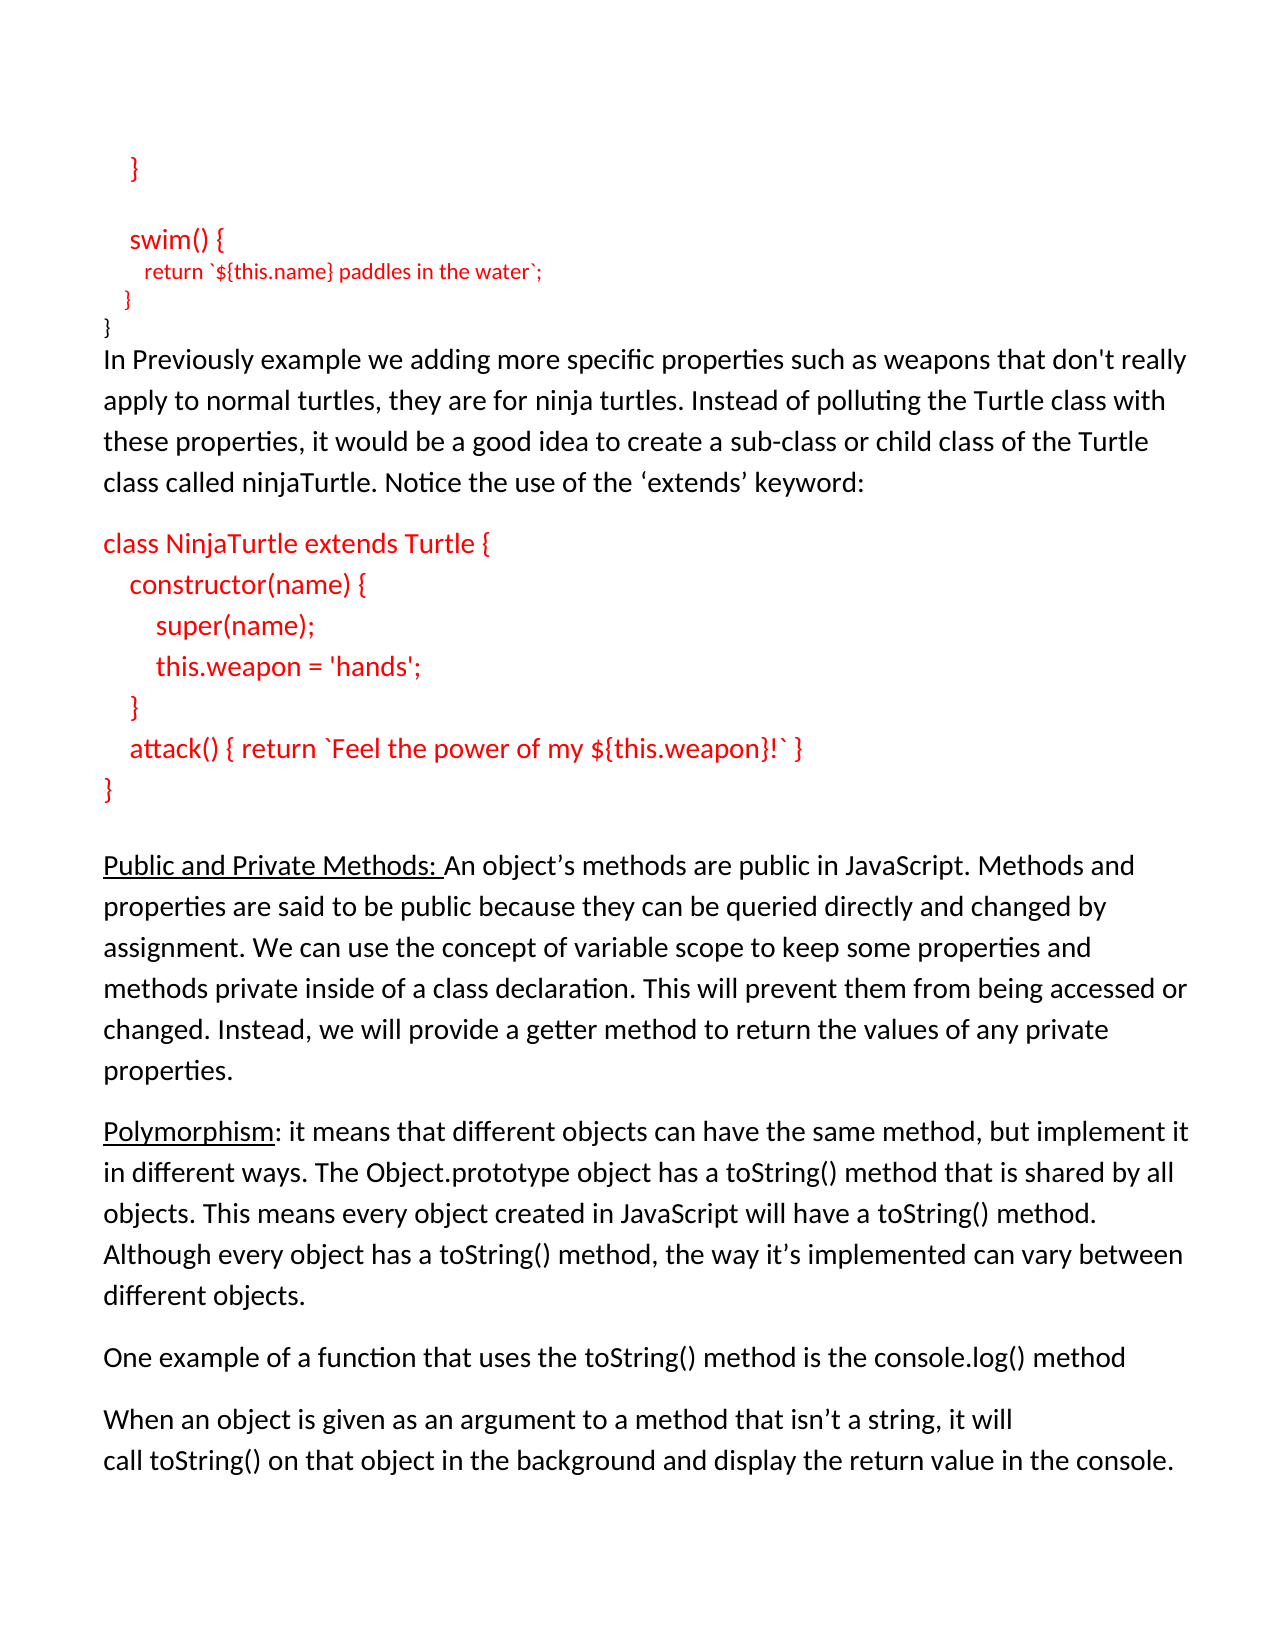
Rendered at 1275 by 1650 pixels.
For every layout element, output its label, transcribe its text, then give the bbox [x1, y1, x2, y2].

text One example of a function that uses the toString() method is the console.log() method [103, 1339, 1200, 1375]
text Polymorphism: it means that different objects can have the same method, but implement it in different ways. The Object.prototype object has a toString() method that is shared by all objects. This means every object created in JavaScript will have a toString() method. Although every object has a toString() method, the way it’s implemented can vary between different objects. [103, 1113, 1200, 1313]
text } [103, 285, 1200, 313]
text this.weapon = 'hands'; [103, 648, 1200, 684]
text attack() { return `Feel the power of my ${this.weapon}!` } [103, 730, 1200, 766]
text swim() { [103, 221, 1200, 257]
text } [103, 771, 1200, 807]
text Public and Private Methods: An object’s methods are public in JavaScript. Methods and properties are said to be public because they can be queried directly and changed by assignment. We can use the concept of variable scope to keep some properties and methods private inside of a class declaration. This will prevent them from being accessed or changed. Instead, we will provide a getter method to return the values of any private properties. [103, 847, 1200, 1087]
text class NinjaTurtle extends Turtle { [103, 526, 1200, 561]
text In Previously example we adding more specific properties such as weapons that don't really apply to normal turtles, they are for ninja turtles. Instead of polluting the Turtle class with these properties, it would be a good idea to create a sub-class or child class of the Turtle class called ninjaTurtle. Notice the use of the ‘extends’ keyword: [103, 341, 1200, 499]
text constructor(name) { [103, 566, 1200, 602]
text When an object is given as an argument to a method that isn’t a string, it will call toString() on that object in the background and display the return value in the console. [103, 1401, 1200, 1477]
text } [103, 313, 1200, 341]
text } [103, 150, 1200, 186]
text super(name); [103, 607, 1200, 643]
text } [103, 689, 1200, 725]
text return `${this.name} paddles in the water`; [103, 257, 1200, 285]
